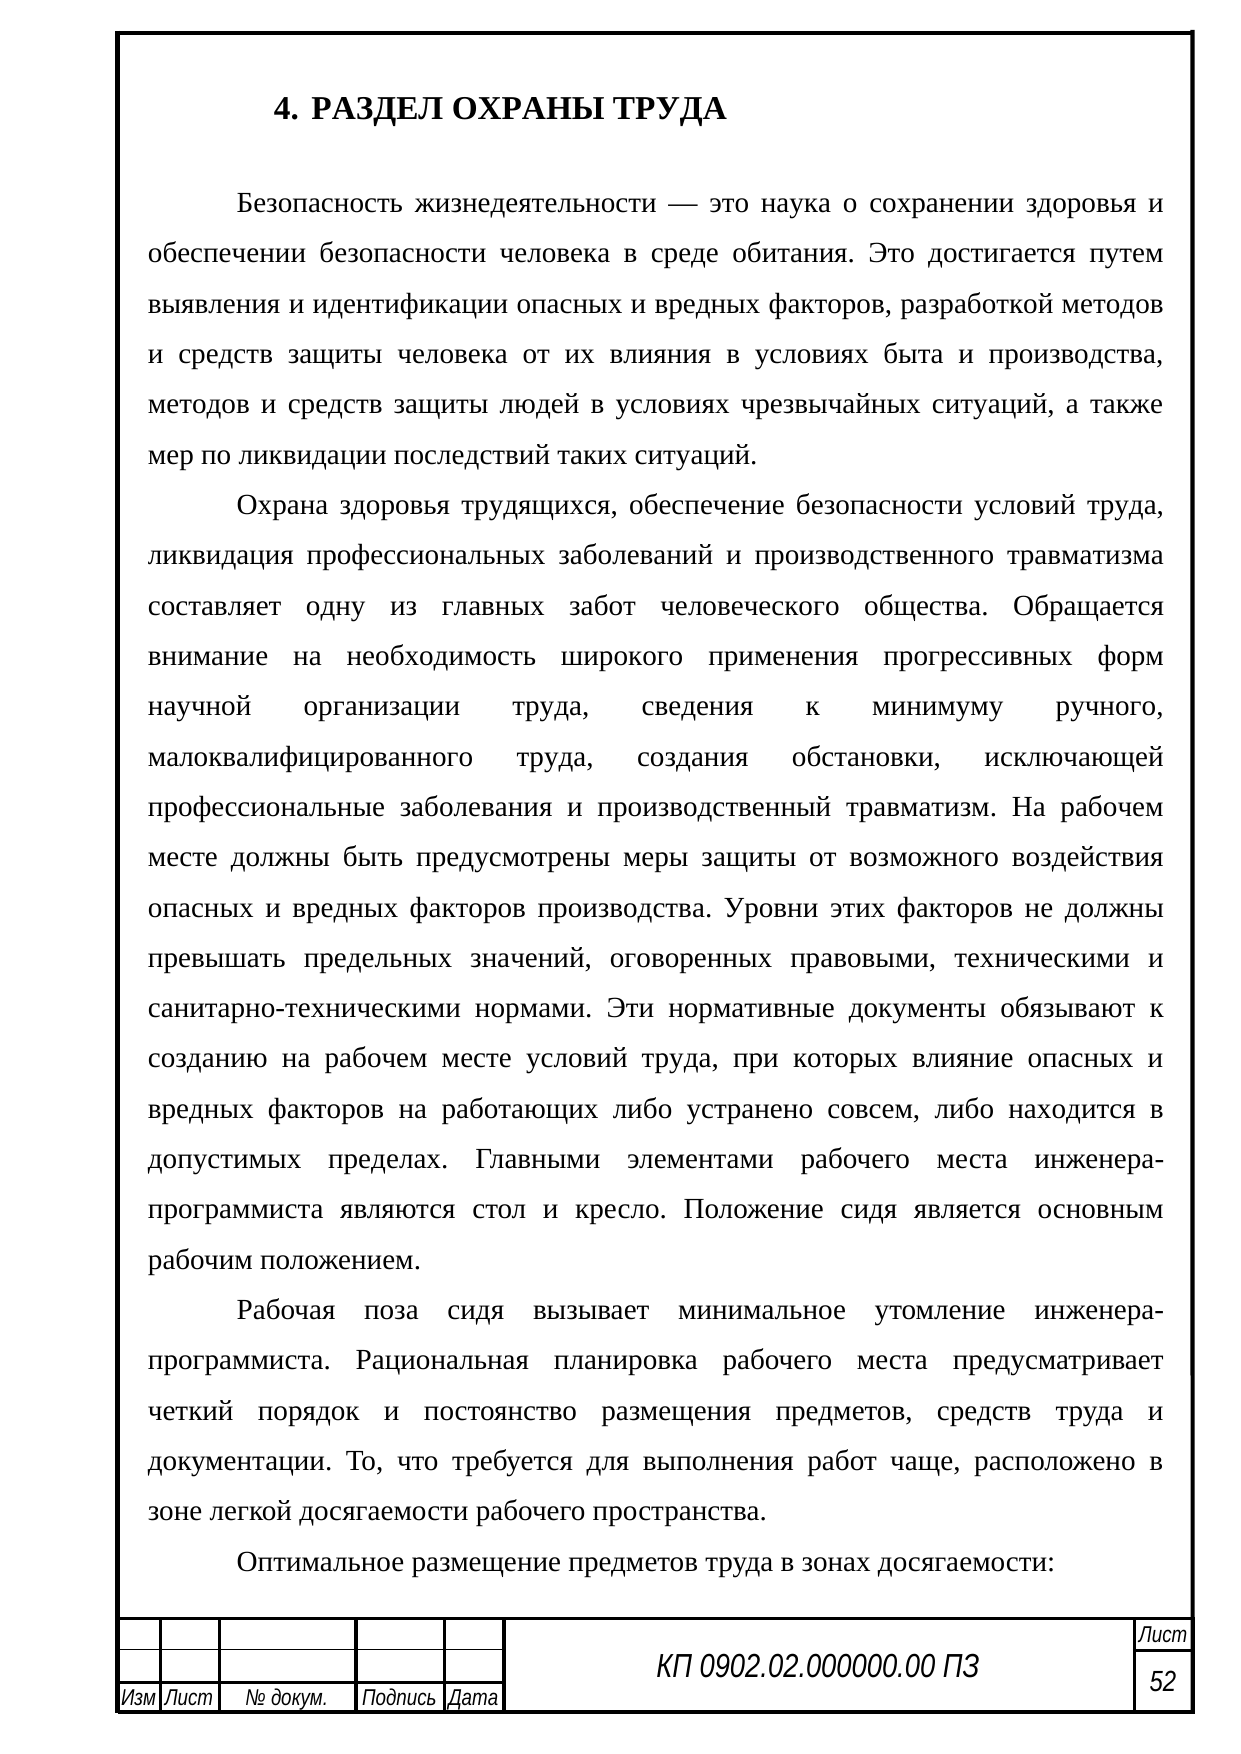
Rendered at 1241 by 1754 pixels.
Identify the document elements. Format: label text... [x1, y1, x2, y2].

text Рабочая поза сидя вызывает минимальное утомление инженера-программиста. Рациональная планировка рабочего места предусматривает четкий порядок и постоянство размещения предметов, средств труда и документации. То, что требуется для выполнения работ чаще, расположено в зоне легкой досягаемости рабочего пространства. [148, 1292, 1164, 1527]
list Раздел охраны труда [274, 89, 1164, 127]
text Оптимальное размещение предметов труда в зонах досягаемости: [148, 1544, 1164, 1577]
text Охрана здоровья трудящихся, обеспечение безопасности условий труда, ликвидация профессиональных заболеваний и производственного травматизма составляет одну из главных забот человеческого общества. Обращается внимание на необходимость широкого применения прогрессивных форм научной организации труда, сведения к минимуму ручного, малоквалифицированного труда, создания обстановки, исключающей профессиональные заболевания и производственный травматизм. На рабочем месте должны быть предусмотрены меры защиты от возможного воздействия опасных и вредных факторов производства. Уровни этих факторов не должны превышать предельных значений, оговоренных правовыми, техническими и санитарно-техническими нормами. Эти нормативные документы обязывают к созданию на рабочем месте условий труда, при которых влияние опасных и вредных факторов на работающих либо устранено совсем, либо находится в допустимых пределах. Главными элементами рабочего места инженера-программиста являются стол и кресло. Положение сидя является основным рабочим положением. [148, 487, 1164, 1275]
text Безопасность жизнедеятельности — это наука о сохранении здоровья и обеспечении безопасности человека в среде обитания. Это достигается путем выявления и идентификации опасных и вредных факторов, разработкой методов и средств защиты человека от их влияния в условиях быта и производства, методов и средств защиты людей в условиях чрезвычайных ситуаций, а также мер по ликвидации последствий таких ситуаций. [148, 185, 1164, 470]
